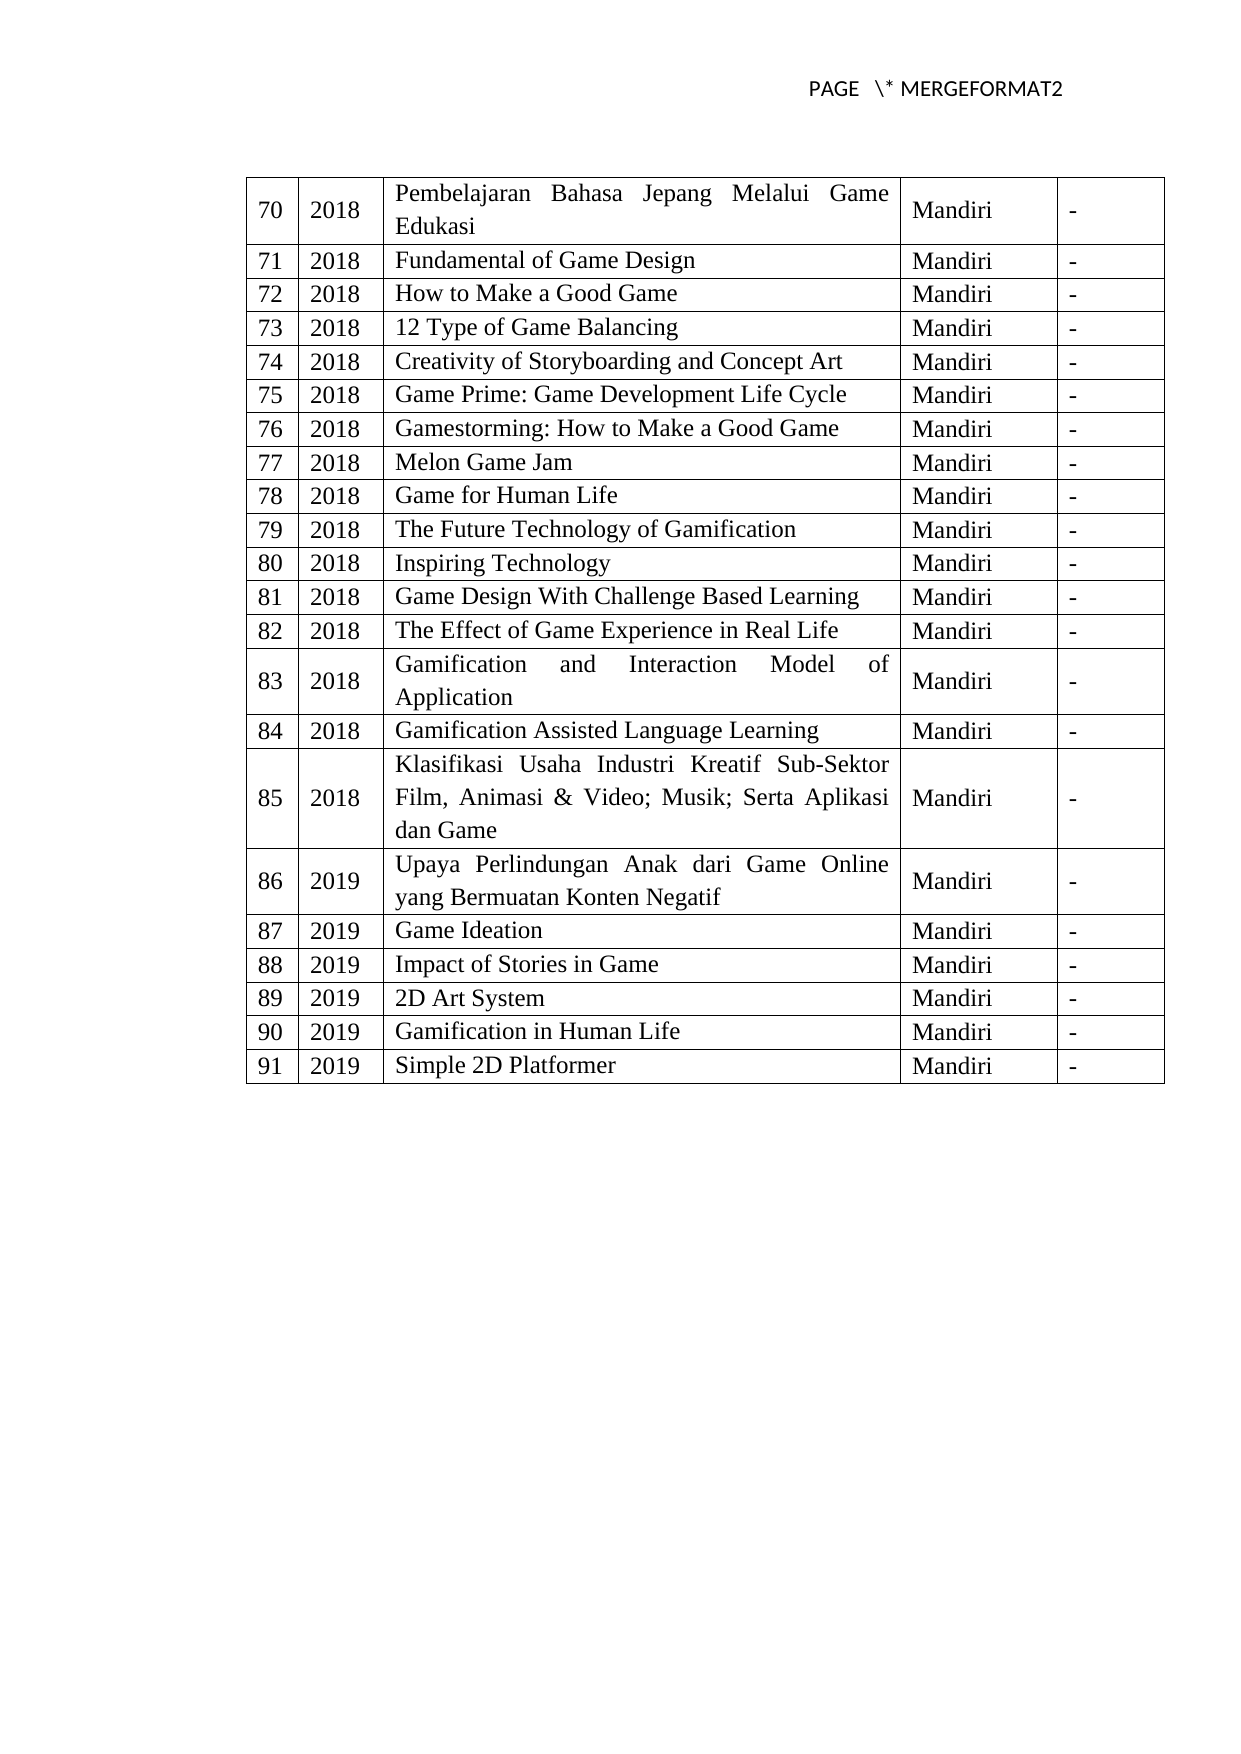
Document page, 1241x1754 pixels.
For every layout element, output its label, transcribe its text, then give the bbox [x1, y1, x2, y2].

table_cell Mandiri [901, 178, 1057, 244]
table_cell 2018 [299, 346, 383, 378]
table_cell Mandiri [901, 1050, 1057, 1082]
table_cell 76 [247, 413, 298, 446]
table_cell Inspiring Technology [384, 548, 900, 580]
table_cell 2018 [299, 615, 383, 648]
table_cell The Effect of Game Experience in Real Life [384, 615, 900, 648]
table_cell 2018 [299, 514, 383, 547]
table_cell Mandiri [901, 949, 1057, 982]
table_cell Melon Game Jam [384, 447, 900, 479]
table_cell - [1058, 615, 1164, 648]
table_cell 2018 [299, 548, 383, 580]
table_cell Mandiri [901, 245, 1057, 277]
table_cell How to Make a Good Game [384, 279, 900, 311]
table_cell 2018 [299, 178, 383, 244]
table_cell Game Prime: Game Development Life Cycle [384, 380, 900, 412]
table_cell Mandiri [901, 715, 1057, 748]
table_cell 83 [247, 649, 298, 714]
table_cell 89 [247, 983, 298, 1015]
table_cell 75 [247, 380, 298, 412]
table_cell Klasifikasi Usaha Industri Kreatif Sub-Sektor Film, Animasi & Video; Musik; Serta Aplikasi dan Game [384, 749, 900, 848]
table_cell Mandiri [901, 447, 1057, 479]
table_cell - [1058, 548, 1164, 580]
table_cell 2018 [299, 480, 383, 513]
table_cell - [1058, 849, 1164, 914]
table_cell Mandiri [901, 514, 1057, 547]
table_cell 86 [247, 849, 298, 914]
table_cell Mandiri [901, 581, 1057, 614]
table_cell 2018 [299, 749, 383, 848]
table_cell 82 [247, 615, 298, 648]
table_cell 79 [247, 514, 298, 547]
table_cell 80 [247, 548, 298, 580]
table_cell 91 [247, 1050, 298, 1082]
table_cell 84 [247, 715, 298, 748]
table_cell 2D Art System [384, 983, 900, 1015]
table_cell Mandiri [901, 915, 1057, 948]
table_cell 90 [247, 1016, 298, 1049]
table_cell Mandiri [901, 849, 1057, 914]
table_cell Mandiri [901, 480, 1057, 513]
table_cell Mandiri [901, 346, 1057, 378]
table_cell Simple 2D Platformer [384, 1050, 900, 1082]
table_cell - [1058, 1050, 1164, 1082]
table_cell Mandiri [901, 413, 1057, 446]
table_cell Mandiri [901, 380, 1057, 412]
table_cell Mandiri [901, 983, 1057, 1015]
table_cell Fundamental of Game Design [384, 245, 900, 277]
table_cell - [1058, 1016, 1164, 1049]
table_cell - [1058, 447, 1164, 479]
table_cell The Future Technology of Gamification [384, 514, 900, 547]
table_cell - [1058, 983, 1164, 1015]
table_cell Mandiri [901, 649, 1057, 714]
table_cell 2018 [299, 245, 383, 277]
table_cell 2018 [299, 312, 383, 345]
table_cell Creativity of Storyboarding and Concept Art [384, 346, 900, 378]
table_cell - [1058, 749, 1164, 848]
table_cell Impact of Stories in Game [384, 949, 900, 982]
table_cell Pembelajaran Bahasa Jepang Melalui Game Edukasi [384, 178, 900, 244]
table_cell 72 [247, 279, 298, 311]
table_cell 81 [247, 581, 298, 614]
table_cell 2018 [299, 715, 383, 748]
table_cell 2019 [299, 949, 383, 982]
table_cell Game Design With Challenge Based Learning [384, 581, 900, 614]
table_cell 2018 [299, 413, 383, 446]
table_cell - [1058, 413, 1164, 446]
table_cell Mandiri [901, 548, 1057, 580]
table_cell 2019 [299, 849, 383, 914]
table_cell 2018 [299, 380, 383, 412]
table_cell 2018 [299, 649, 383, 714]
table_cell 2019 [299, 983, 383, 1015]
table_cell 2018 [299, 447, 383, 479]
table_cell 88 [247, 949, 298, 982]
table_cell - [1058, 715, 1164, 748]
table_cell - [1058, 279, 1164, 311]
table_cell - [1058, 178, 1164, 244]
table_cell Gamification Assisted Language Learning [384, 715, 900, 748]
table_cell Gamification and Interaction Model of Application [384, 649, 900, 714]
table_cell 12 Type of Game Balancing [384, 312, 900, 345]
table_cell 87 [247, 915, 298, 948]
table_cell Mandiri [901, 279, 1057, 311]
table_cell Upaya Perlindungan Anak dari Game Online yang Bermuatan Konten Negatif [384, 849, 900, 914]
table_cell 2019 [299, 1050, 383, 1082]
table_cell 77 [247, 447, 298, 479]
table_cell 2018 [299, 581, 383, 614]
table_cell - [1058, 514, 1164, 547]
table_cell Mandiri [901, 1016, 1057, 1049]
table_cell Mandiri [901, 615, 1057, 648]
table_cell - [1058, 346, 1164, 378]
table_cell - [1058, 380, 1164, 412]
table_cell 78 [247, 480, 298, 513]
table_cell 2018 [299, 279, 383, 311]
table_cell - [1058, 949, 1164, 982]
table_cell Gamification in Human Life [384, 1016, 900, 1049]
table_cell Gamestorming: How to Make a Good Game [384, 413, 900, 446]
table_cell - [1058, 649, 1164, 714]
table_cell - [1058, 581, 1164, 614]
table_cell 2019 [299, 915, 383, 948]
table_cell Mandiri [901, 749, 1057, 848]
table_cell 74 [247, 346, 298, 378]
table_cell 85 [247, 749, 298, 848]
table_cell 70 [247, 178, 298, 244]
table_cell Game Ideation [384, 915, 900, 948]
table_cell - [1058, 915, 1164, 948]
table_cell 73 [247, 312, 298, 345]
table_cell 71 [247, 245, 298, 277]
table_cell - [1058, 312, 1164, 345]
table_cell - [1058, 245, 1164, 277]
table_cell 2019 [299, 1016, 383, 1049]
table_cell - [1058, 480, 1164, 513]
table_cell Game for Human Life [384, 480, 900, 513]
table_cell Mandiri [901, 312, 1057, 345]
